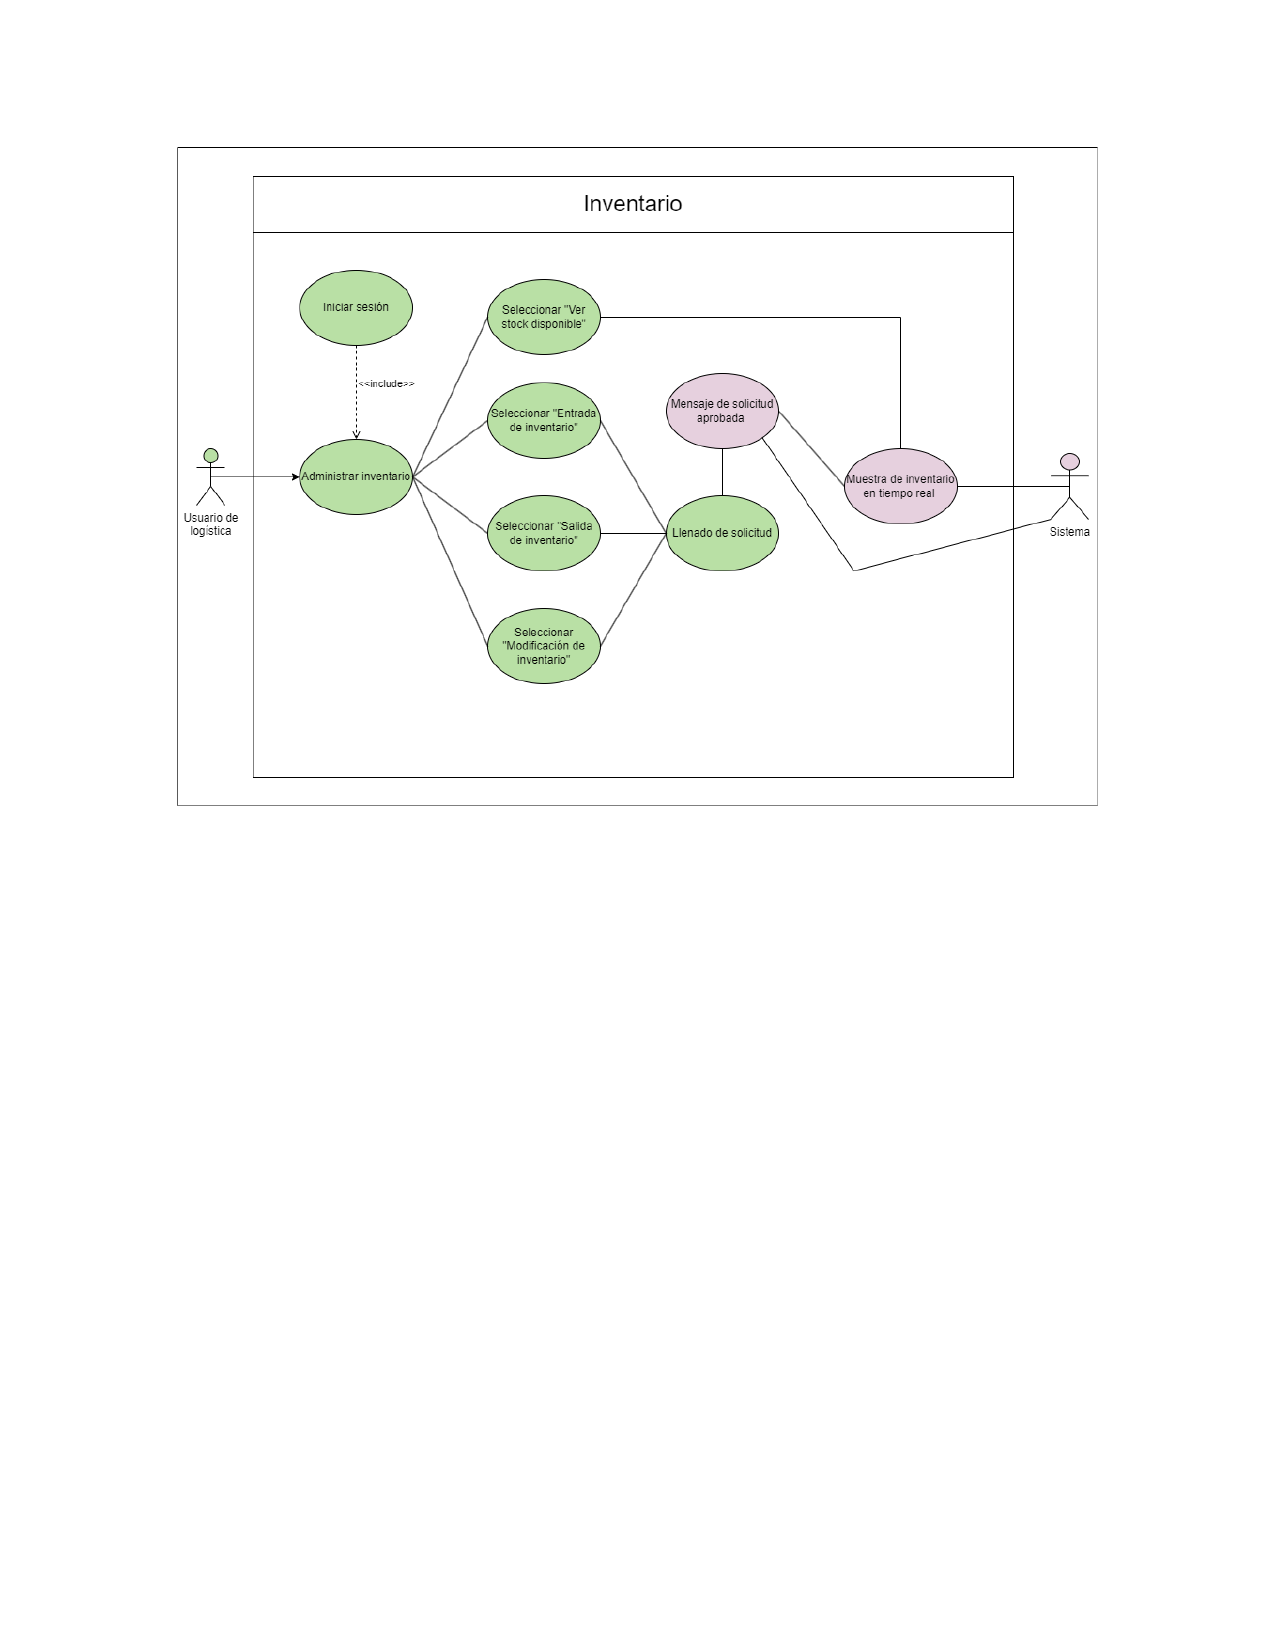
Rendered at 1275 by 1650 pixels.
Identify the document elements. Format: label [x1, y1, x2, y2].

picture [177, 147, 1098, 806]
